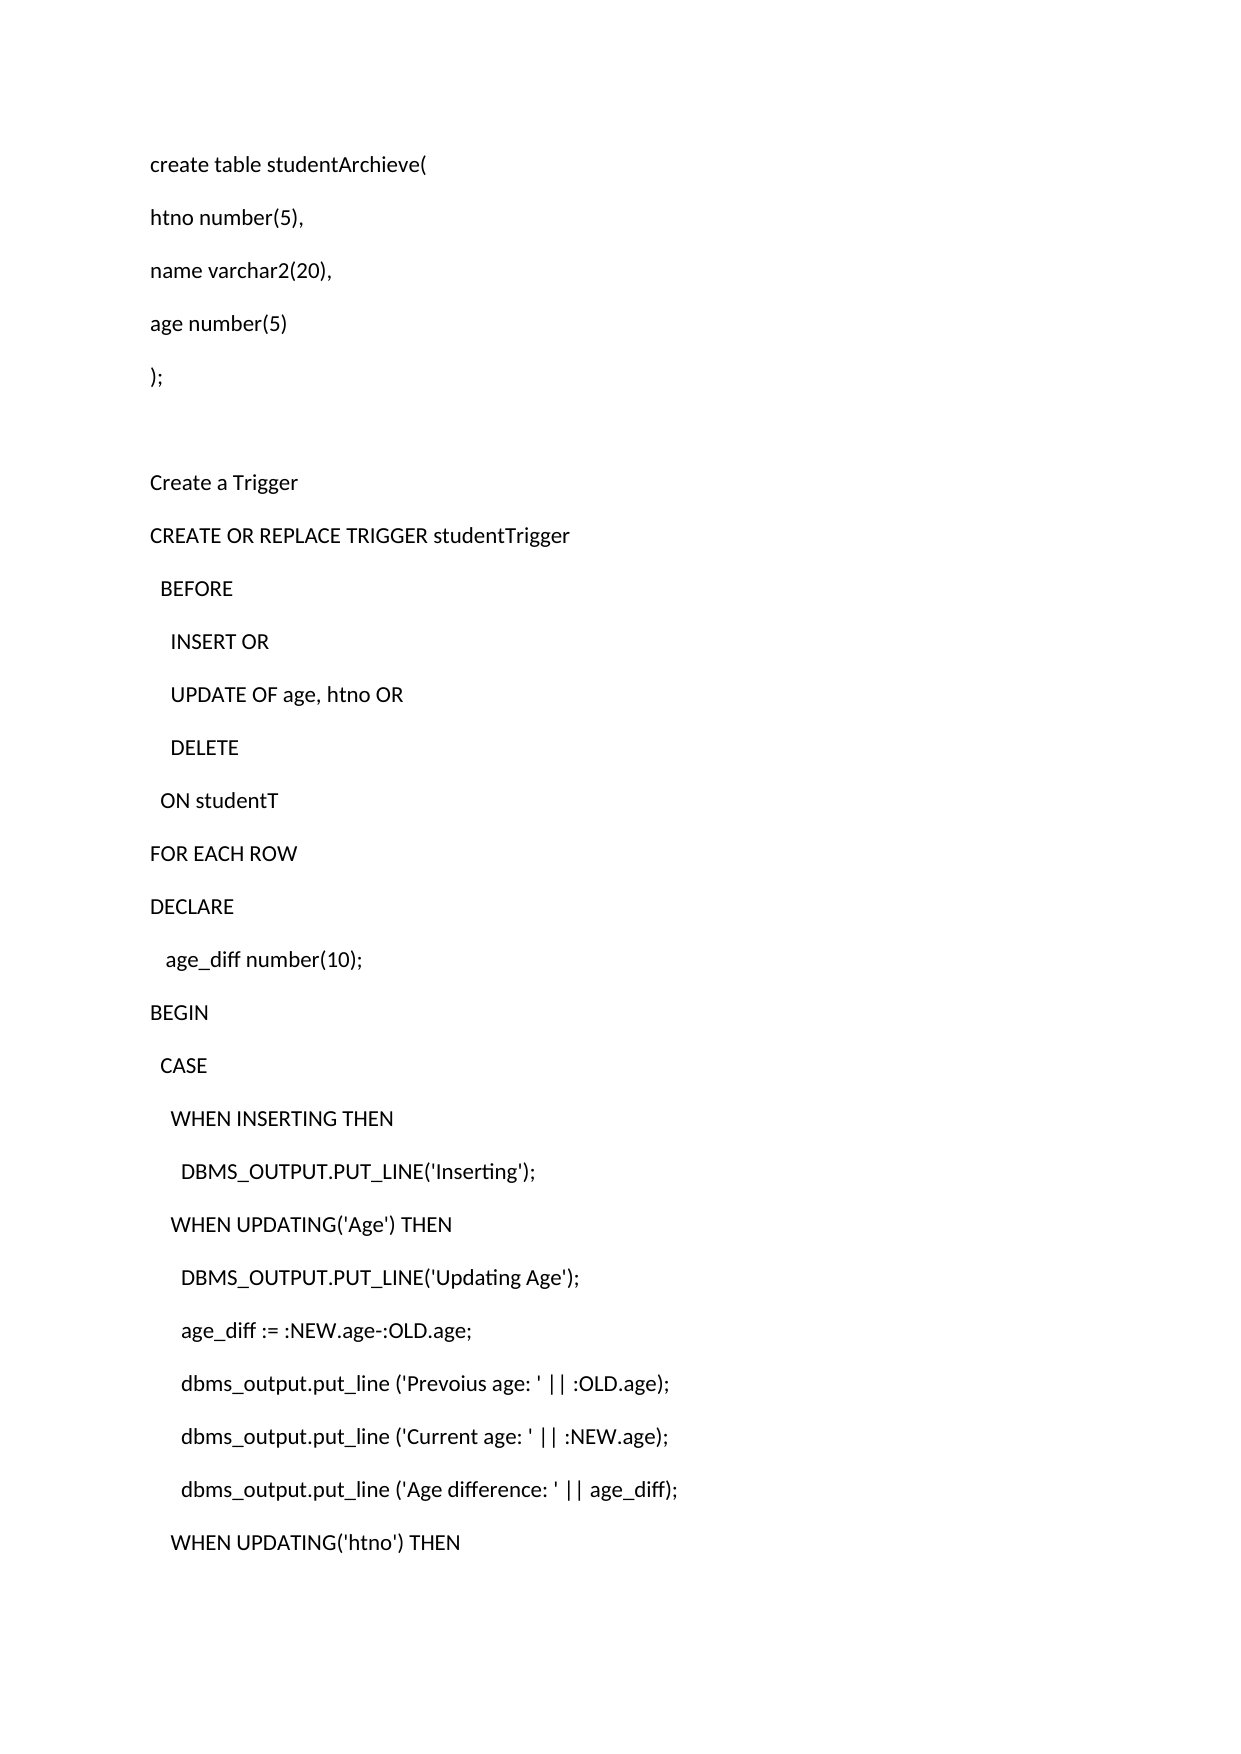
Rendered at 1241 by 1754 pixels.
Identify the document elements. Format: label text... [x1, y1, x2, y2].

text dbms_output.put_line ('Prevoius age: ' || :OLD.age); [150, 1369, 1090, 1397]
text FOR EACH ROW [150, 839, 1090, 867]
text BEFORE [150, 574, 1090, 602]
text dbms_output.put_line ('Current age: ' || :NEW.age); [150, 1422, 1090, 1451]
text create table studentArchieve( [150, 150, 1090, 178]
text DECLARE [150, 892, 1090, 920]
text dbms_output.put_line ('Age difference: ' || age_diff); [150, 1476, 1090, 1503]
text ON studentT [150, 786, 1090, 814]
text htno number(5), [150, 203, 1090, 231]
text age_diff number(10); [150, 945, 1090, 973]
text INSERT OR [150, 627, 1090, 655]
text WHEN INSERTING THEN [150, 1104, 1090, 1132]
text WHEN UPDATING('Age') THEN [150, 1210, 1090, 1238]
text DBMS_OUTPUT.PUT_LINE('Inserting'); [150, 1157, 1090, 1185]
text DELETE [150, 733, 1090, 761]
text Create a Trigger [150, 468, 1090, 496]
text BEGIN [150, 998, 1090, 1026]
text WHEN UPDATING('htno') THEN [150, 1528, 1090, 1557]
text ); [150, 362, 1090, 390]
text name varchar2(20), [150, 256, 1090, 284]
text age number(5) [150, 309, 1090, 337]
text CREATE OR REPLACE TRIGGER studentTrigger [150, 521, 1090, 549]
text age_diff := :NEW.age-:OLD.age; [150, 1316, 1090, 1344]
text DBMS_OUTPUT.PUT_LINE('Updating Age'); [150, 1263, 1090, 1291]
text CASE [150, 1051, 1090, 1079]
text UPDATE OF age, htno OR [150, 680, 1090, 708]
